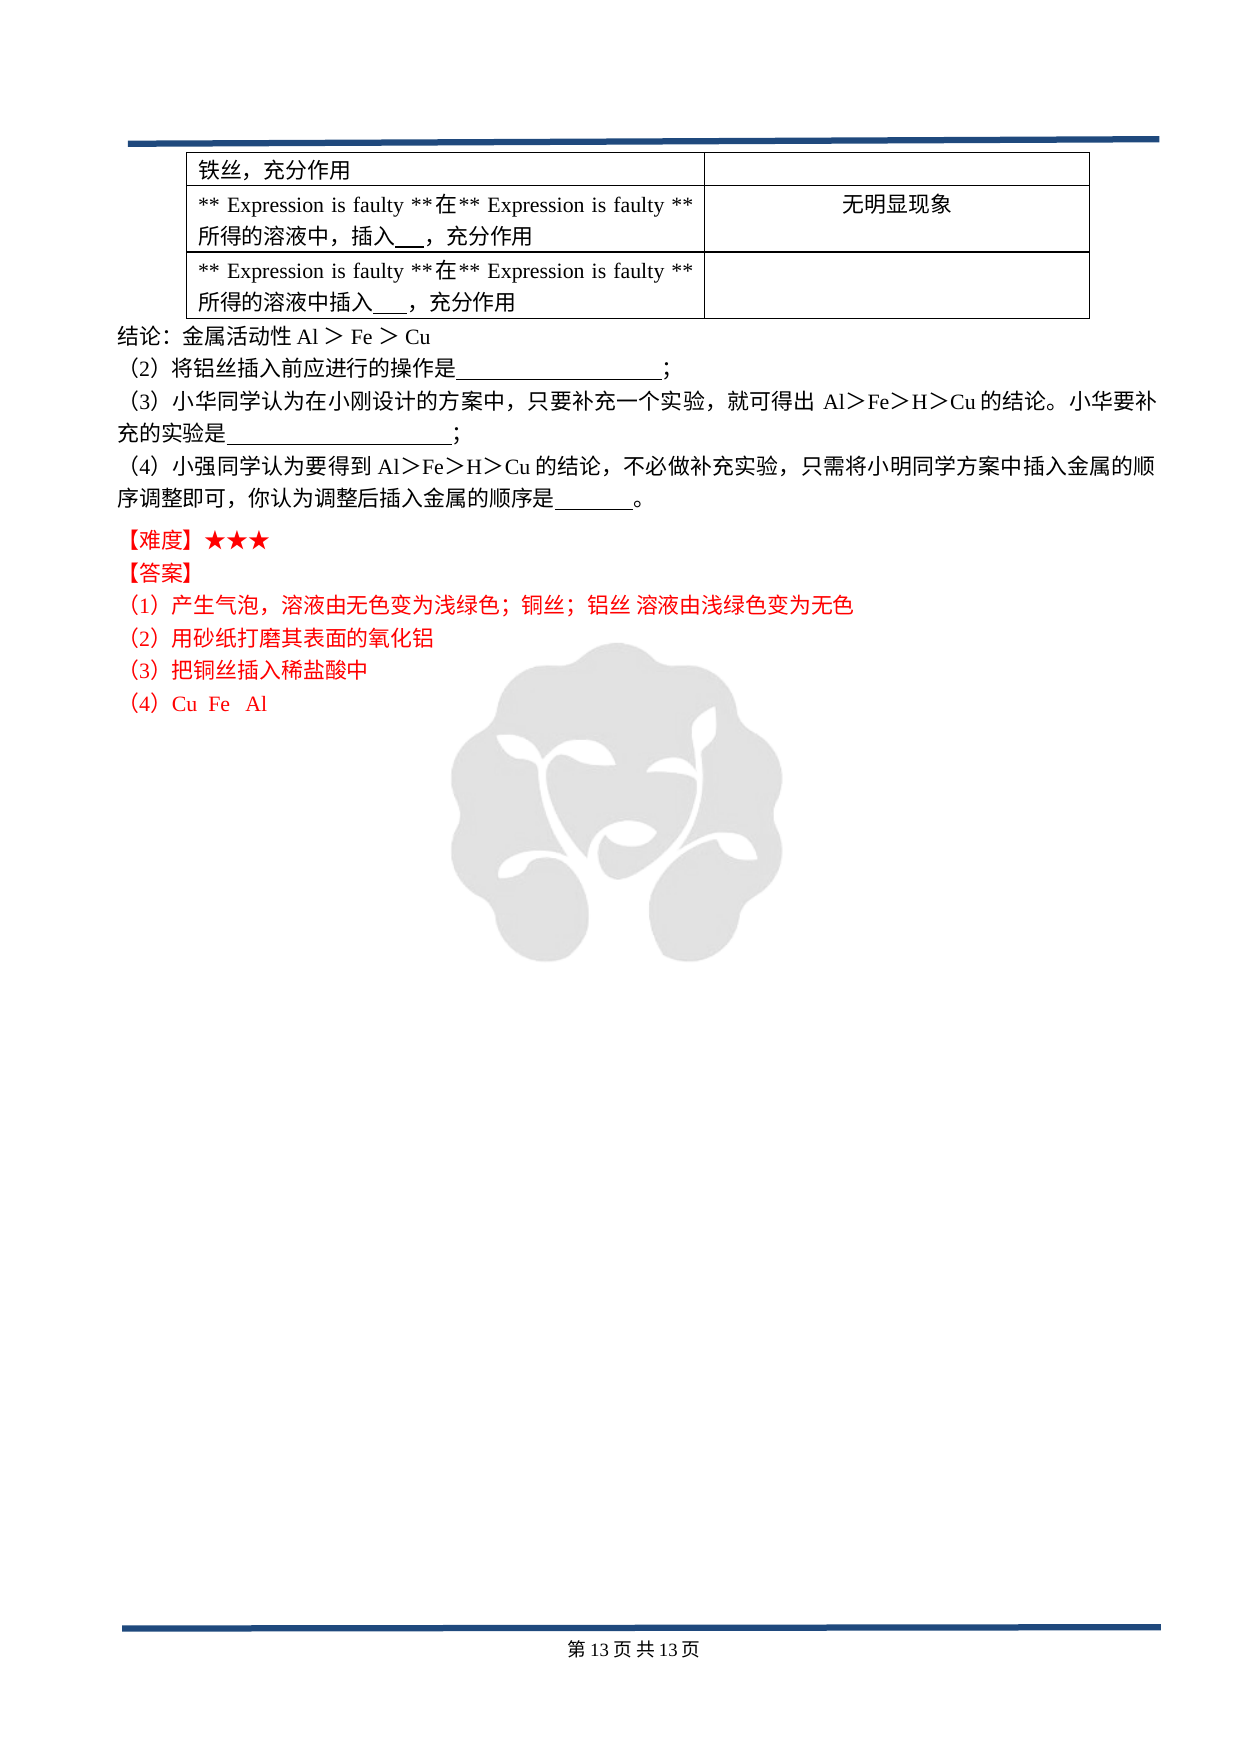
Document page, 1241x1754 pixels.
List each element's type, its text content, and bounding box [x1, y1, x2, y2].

text 结论：金属活动性Al ＞ Fe ＞ Cu [117, 318, 1159, 351]
text （1）产生气泡，溶液由无色变为浅绿色；铜丝；铝丝 溶液由浅绿色变为无色 [117, 588, 1159, 620]
table_cell 无明显现象 [705, 186, 1089, 251]
table_cell [705, 253, 1089, 317]
text 【答案】 [117, 555, 1159, 588]
text （3）小华同学认为在小刚设计的方案中，只要补充一个实验，就可得出Al＞Fe＞H＞Cu的结论。小华要补充的实验是 ； [117, 383, 1159, 448]
text 【难度】★★★ [117, 513, 1159, 555]
table_cell ③在②所得的溶液中插入 ，充分作用 [187, 253, 704, 317]
text （4）小强同学认为要得到Al＞Fe＞H＞Cu的结论，不必做补充实验，只需将小明同学方案中插入金属的顺序调整即可，你认为调整后插入金属的顺序是 。 [117, 448, 1159, 513]
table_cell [187, 153, 704, 185]
table_cell [705, 153, 1089, 185]
table_cell ②在①所得的溶液中，插入 ，充分作用 [187, 186, 704, 251]
text （3）把铜丝插入稀盐酸中 [117, 653, 1159, 685]
text （2）将铝丝插入前应进行的操作是 ； [117, 351, 1159, 383]
text （2）用砂纸打磨其表面的氧化铝 [117, 620, 1159, 653]
text （4）Cu Fe Al [117, 685, 1159, 718]
